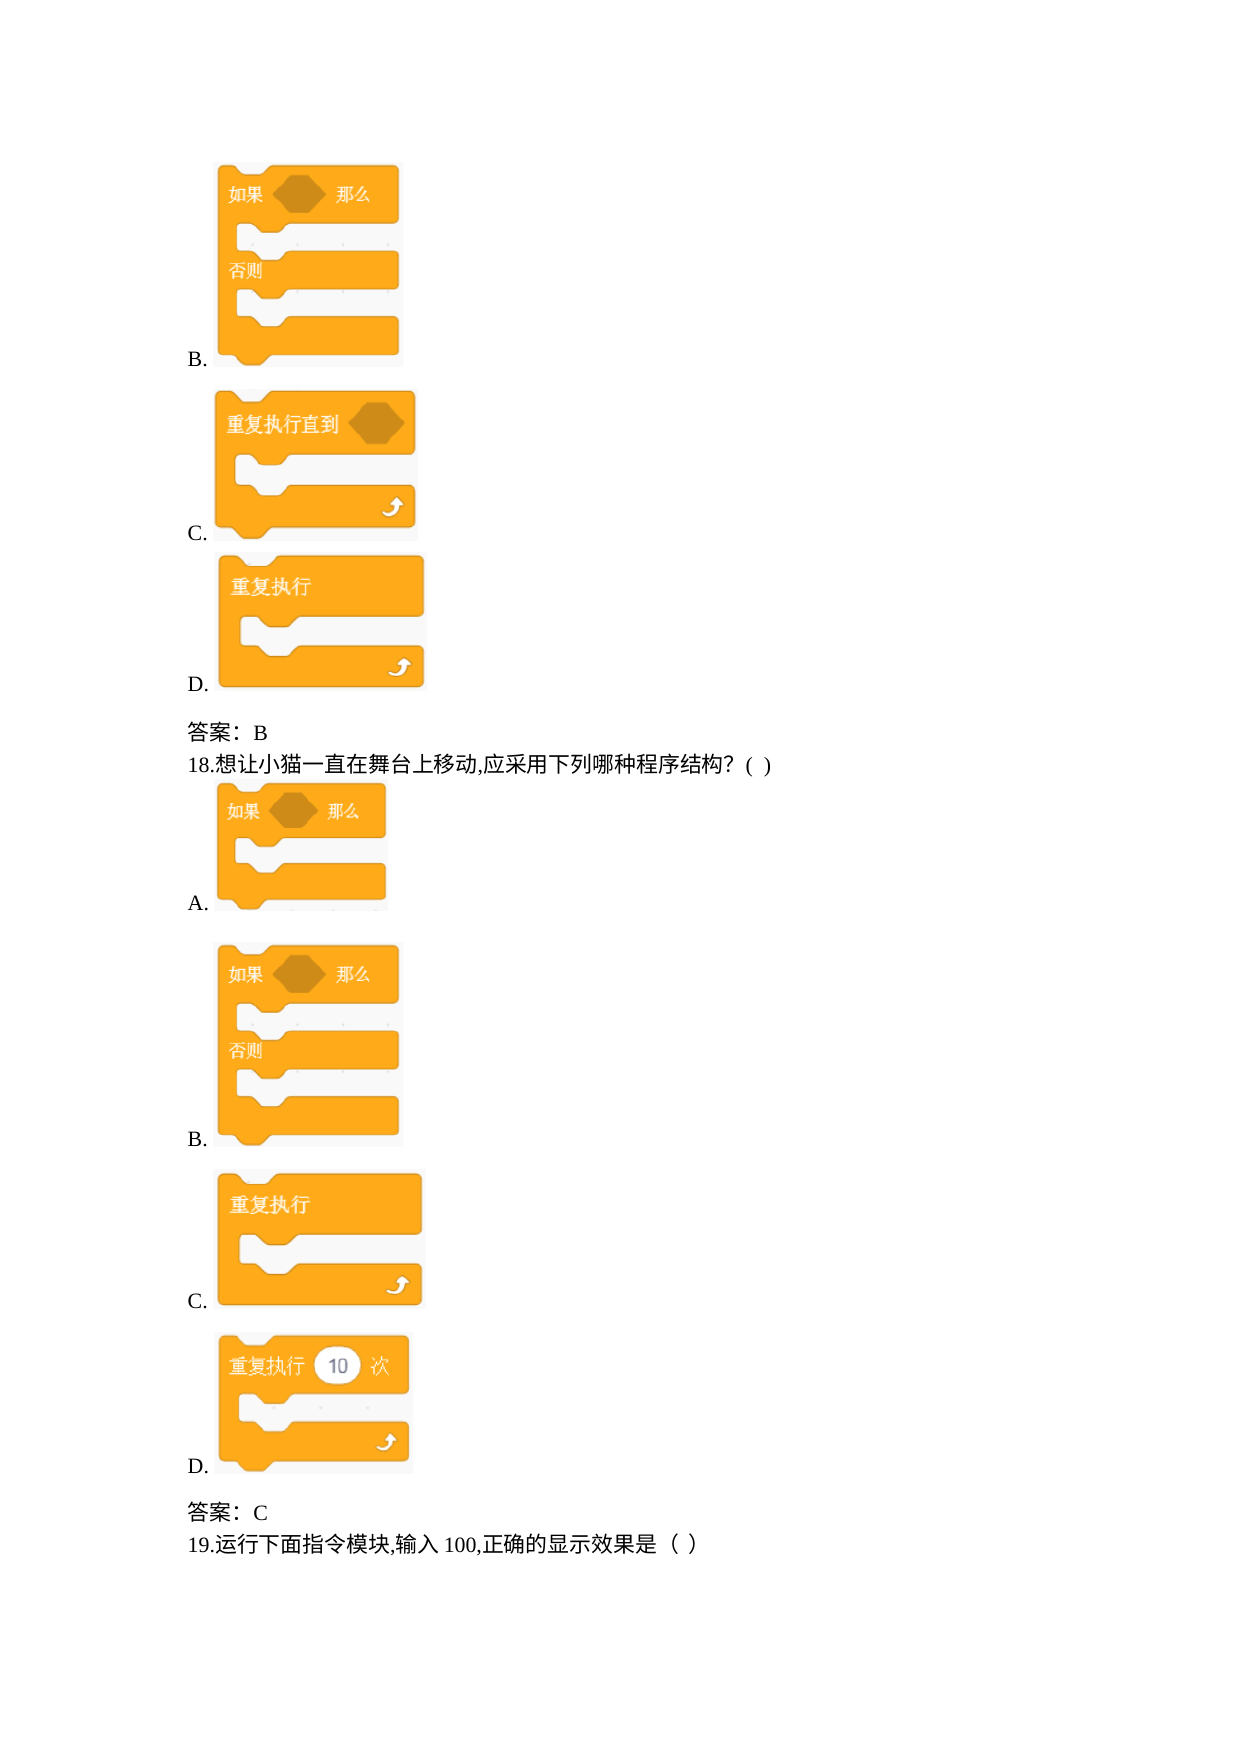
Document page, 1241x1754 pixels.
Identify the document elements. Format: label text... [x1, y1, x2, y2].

text 19.运行下面指令模块,输入100,正确的显示效果是（ ） [187, 1527, 1053, 1559]
text B. [187, 942, 1053, 1169]
text A. [187, 779, 1053, 942]
picture [213, 1169, 426, 1309]
text C. [187, 389, 1053, 552]
picture [214, 1332, 414, 1474]
text 答案：C [187, 1494, 1053, 1527]
text 18.想让小猫一直在舞台上移动,应采用下列哪种程序结构？( ) [187, 747, 1053, 779]
text D. [187, 552, 1053, 714]
picture [214, 552, 428, 691]
picture [214, 779, 389, 911]
text C. [187, 1169, 1053, 1332]
picture [213, 162, 404, 367]
text 答案：B [187, 714, 1053, 747]
text B. [187, 162, 1053, 389]
picture [213, 942, 404, 1147]
picture [213, 389, 419, 541]
text D. [187, 1332, 1053, 1494]
